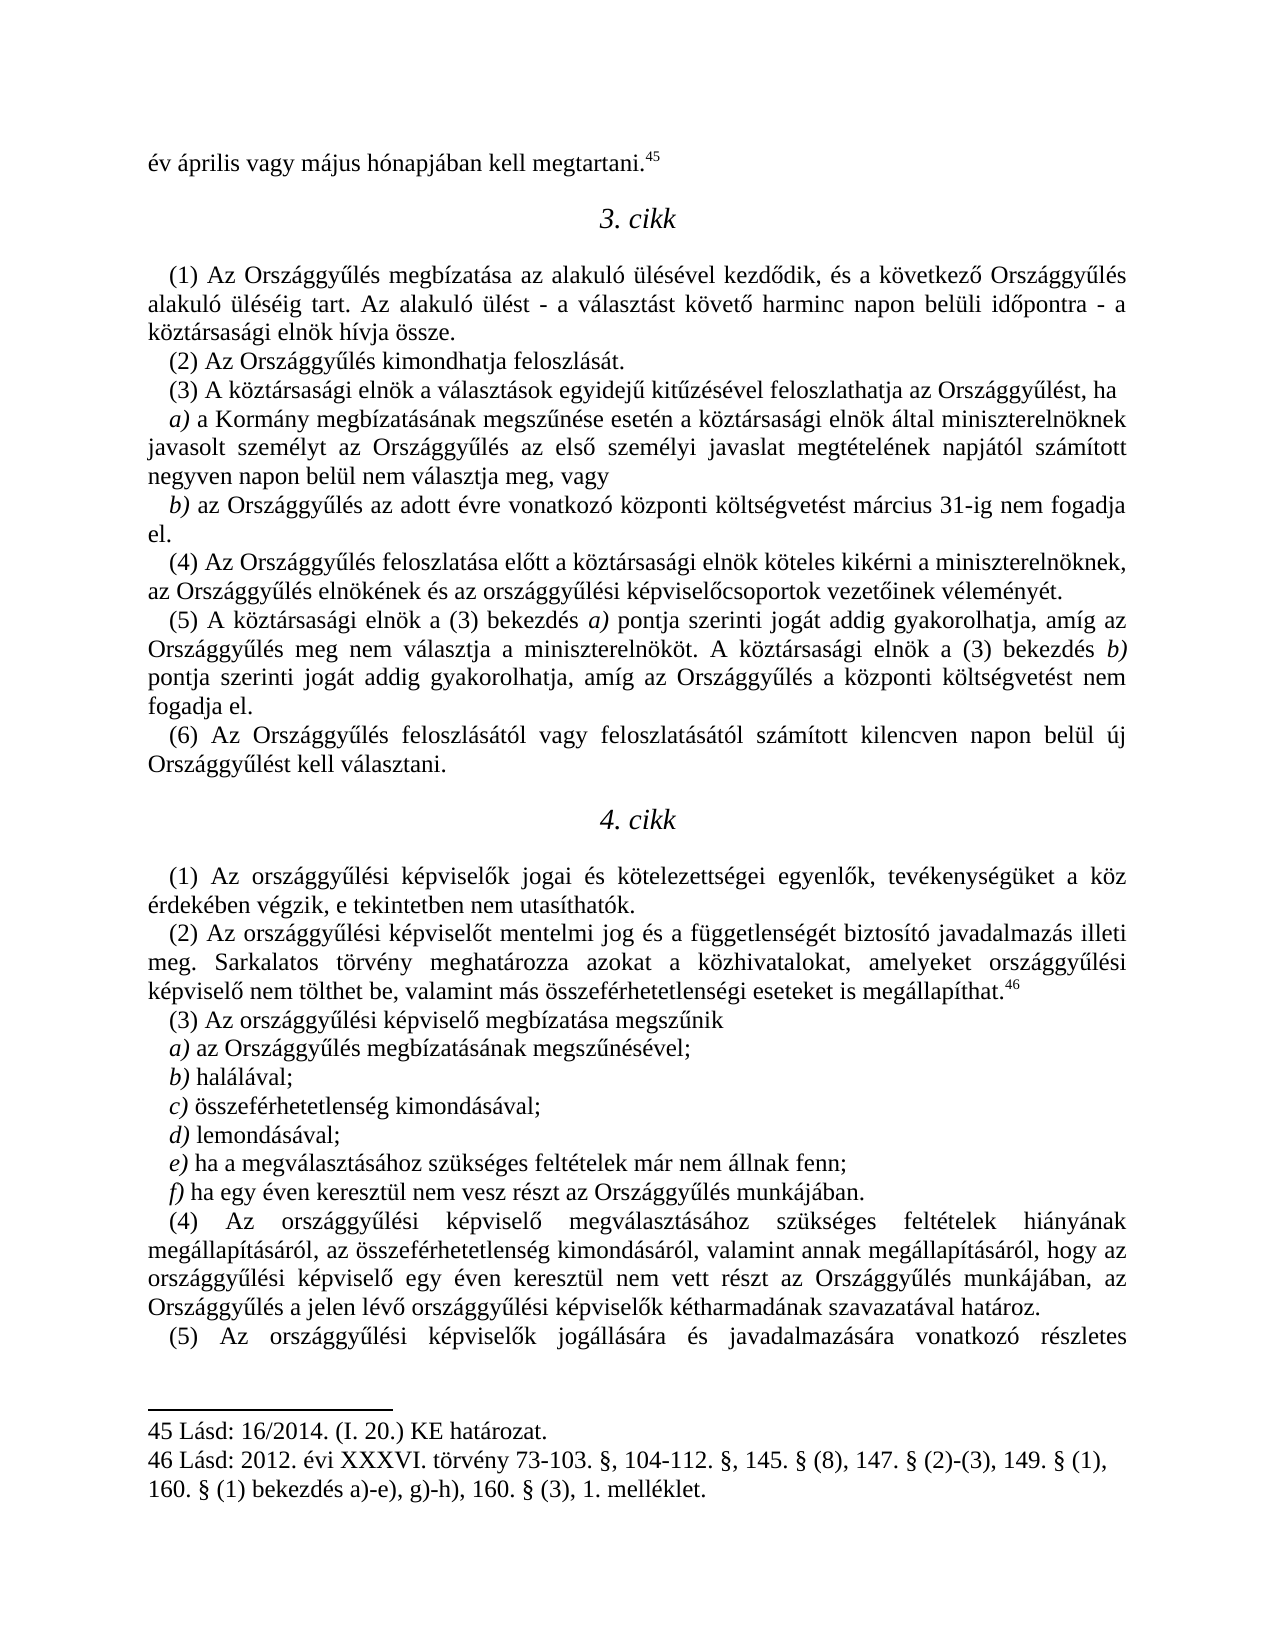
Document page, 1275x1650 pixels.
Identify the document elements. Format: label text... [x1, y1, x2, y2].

text (6) Az Országgyűlés feloszlásától vagy feloszlatásától számított kilencven napon belül új Országgyűlést kell választani. [148, 720, 1127, 777]
text d) lemondásával; [148, 1120, 1127, 1148]
text e) ha a megválasztásához szükséges feltételek már nem állnak fenn; [148, 1148, 1127, 1177]
text 3. cikk [148, 201, 1127, 235]
text (5) A köztársasági elnök a (3) bekezdés a) pontja szerinti jogát addig gyakorolhatja, amíg az Országgyűlés meg nem választja a miniszterelnököt. A köztársasági elnök a (3) bekezdés b) pontja szerinti jogát addig gyakorolhatja, amíg az Országgyűlés a központi költségvetést nem fogadja el. [148, 605, 1127, 720]
text (3) A köztársasági elnök a választások egyidejű kitűzésével feloszlathatja az Országgyűlést, ha [148, 375, 1127, 404]
text c) összeférhetetlenség kimondásával; [148, 1091, 1127, 1120]
text (2) Az Országgyűlés kimondhatja feloszlását. [148, 346, 1127, 375]
text f) ha egy éven keresztül nem vesz részt az Országgyűlés munkájában. [148, 1177, 1127, 1206]
text (4) Az országgyűlési képviselő megválasztásához szükséges feltételek hiányának megállapításáról, az összeférhetetlenség kimondásáról, valamint annak megállapításáról, hogy az országgyűlési képviselő egy éven keresztül nem vett részt az Országgyűlés munkájában, az Országgyűlés a jelen lévő országgyűlési képviselők kétharmadának szavazatával határoz. [148, 1206, 1127, 1321]
text (3) Az országgyűlési képviselő megbízatása megszűnik [148, 1005, 1127, 1033]
text (2) Az országgyűlési képviselőt mentelmi jog és a függetlenségét biztosító javadalmazás illeti meg. Sarkalatos törvény meghatározza azokat a közhivatalokat, amelyeket országgyűlési képviselő nem tölthet be, valamint más összeférhetetlenségi eseteket is megállapíthat. [148, 918, 1127, 1005]
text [148, 148, 1127, 176]
text 4. cikk [148, 802, 1127, 836]
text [148, 1321, 1127, 1350]
text (4) Az Országgyűlés feloszlatása előtt a köztársasági elnök köteles kikérni a miniszterelnöknek, az Országgyűlés elnökének és az országgyűlési képviselőcsoportok vezetőinek véleményét. [148, 547, 1127, 605]
text b) halálával; [148, 1062, 1127, 1091]
text b) az Országgyűlés az adott évre vonatkozó központi költségvetést március 31-ig nem fogadja el. [148, 490, 1127, 547]
text a) a Kormány megbízatásának megszűnése esetén a köztársasági elnök által miniszterelnöknek javasolt személyt az Országgyűlés az első személyi javaslat megtételének napjától számított negyven napon belül nem választja meg, vagy [148, 404, 1127, 490]
text (1) Az országgyűlési képviselők jogai és kötelezettségei egyenlők, tevékenységüket a köz érdekében végzik, e tekintetben nem utasíthatók. [148, 861, 1127, 918]
text (1) Az Országgyűlés megbízatása az alakuló ülésével kezdődik, és a következő Országgyűlés alakuló üléséig tart. Az alakuló ülést - a választást követő harminc napon belüli időpontra - a köztársasági elnök hívja össze. [148, 260, 1127, 346]
text a) az Országgyűlés megbízatásának megszűnésével; [148, 1033, 1127, 1062]
